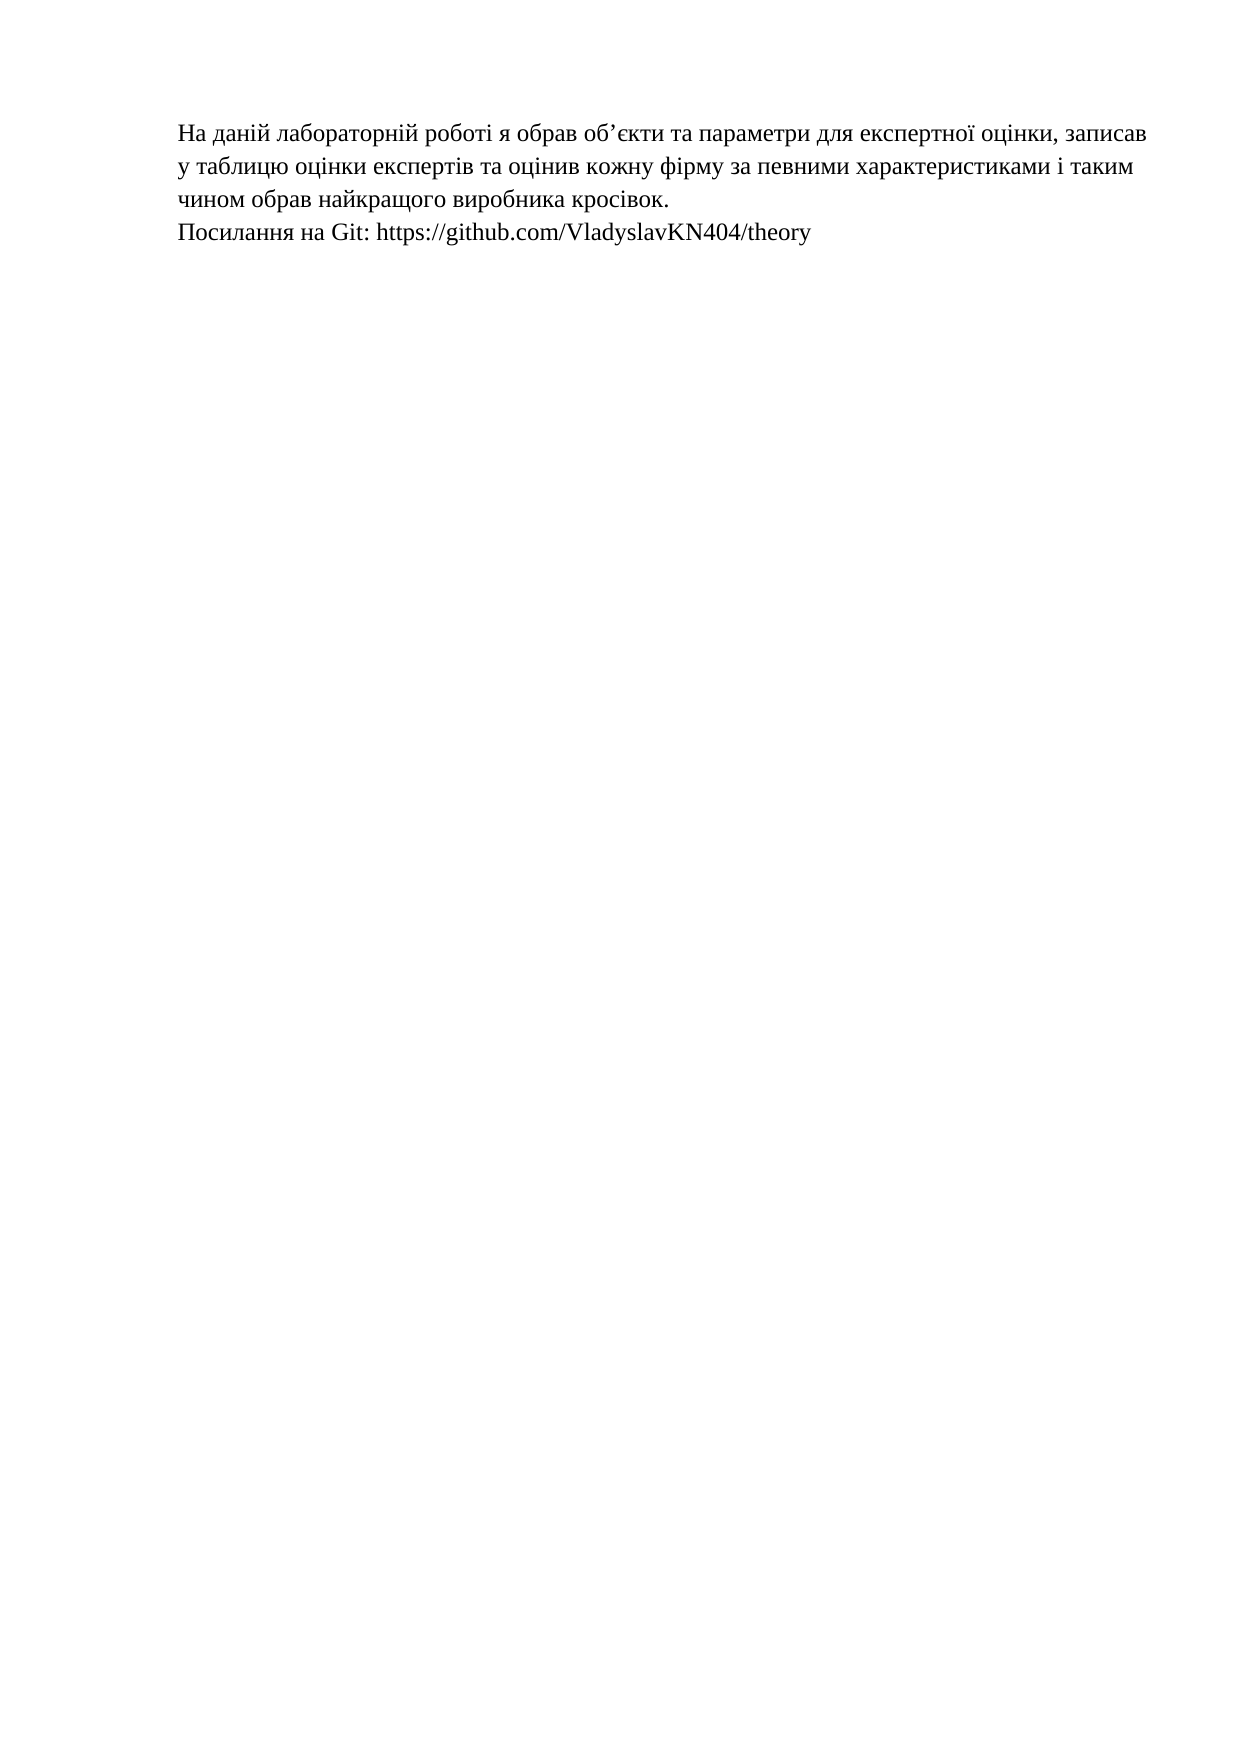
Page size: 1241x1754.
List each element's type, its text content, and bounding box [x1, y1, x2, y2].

text На даній лабораторній роботі я обрав об’єкти та параметри для експертної оцінки, записав у таблицю оцінки експертів та оцінив кожну фірму за певними характеристиками і таким чином обрав найкращого виробника кросівок. [177, 118, 1152, 213]
text Посилання на Git: https://github.com/VladyslavKN404/theory [177, 217, 1152, 246]
